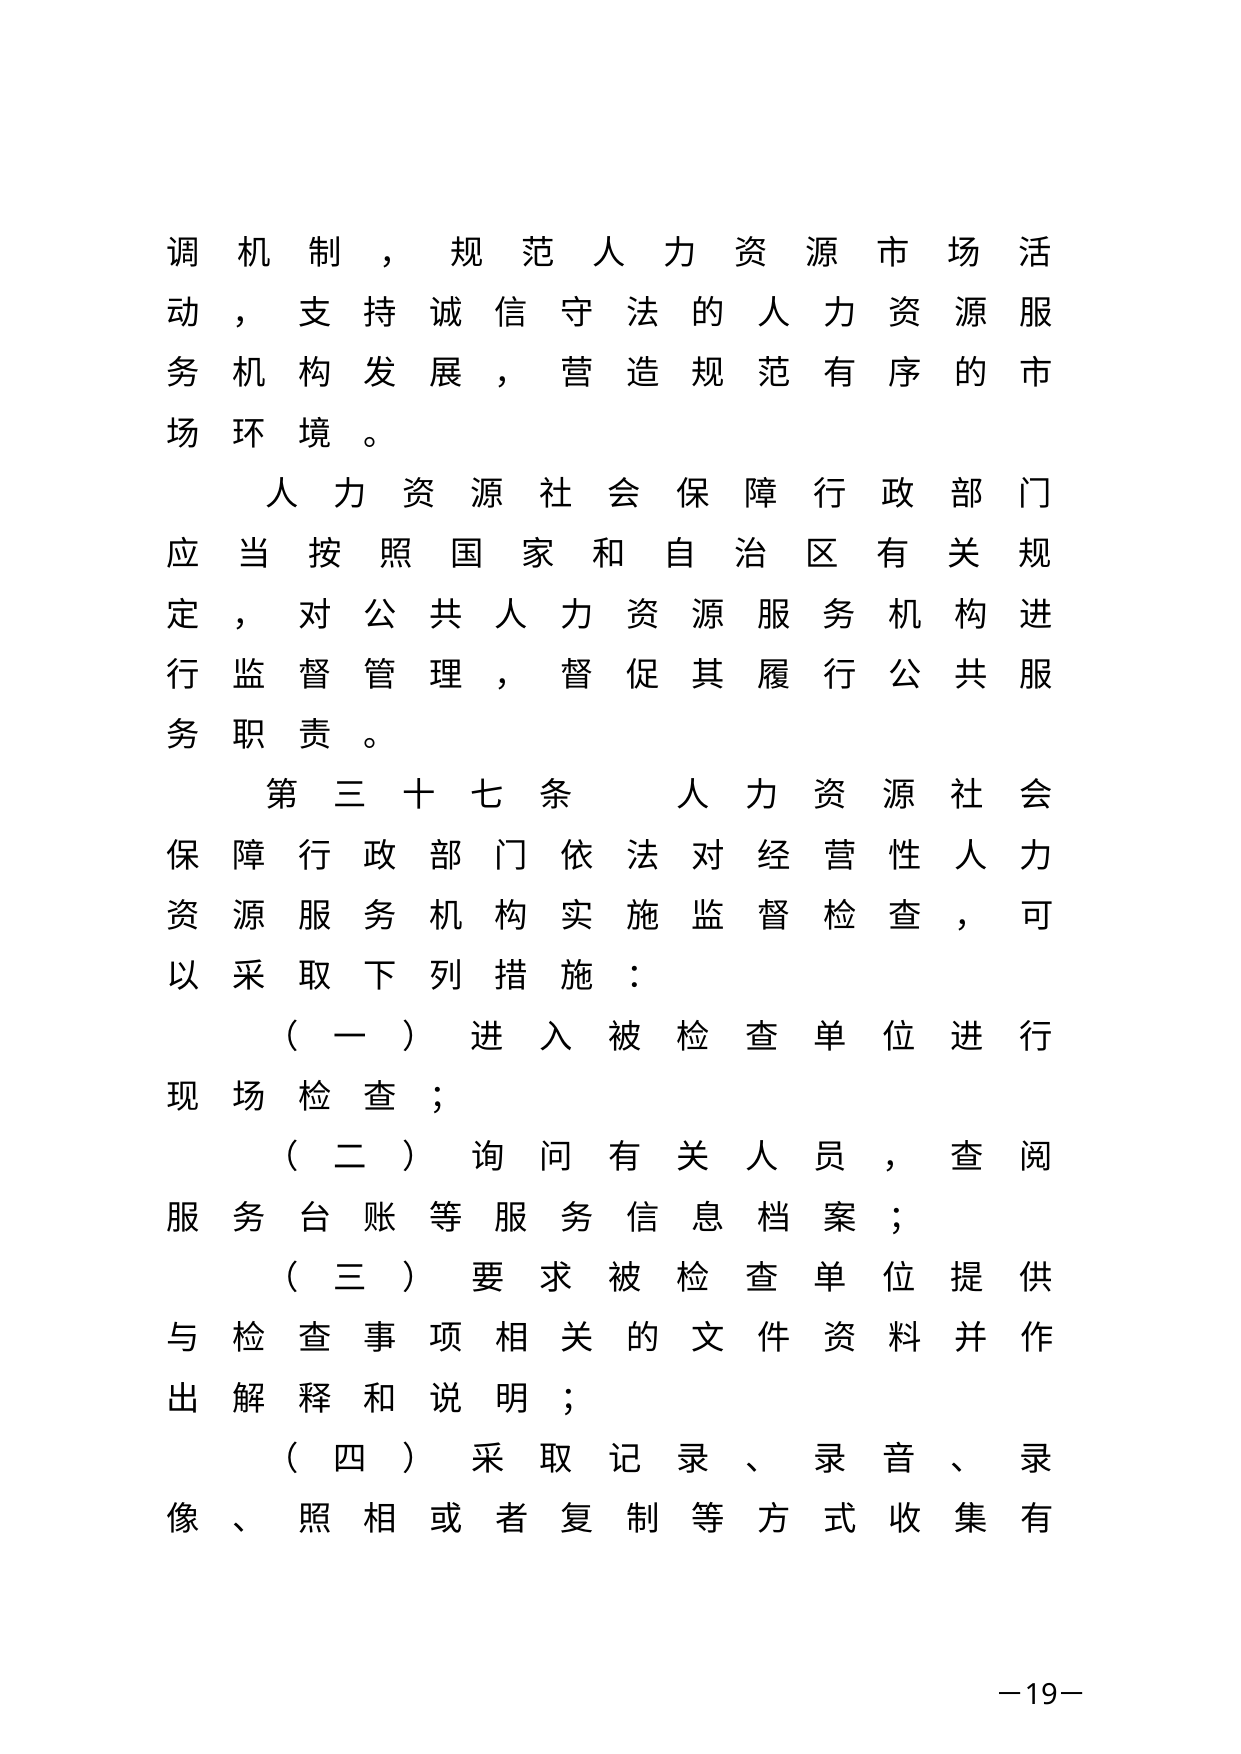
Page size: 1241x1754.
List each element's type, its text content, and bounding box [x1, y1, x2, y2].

text 人力资源社会保障行政部门应当按照国家和自治区有关规定，对公共人力资源服务机构进行监督管理，督促其履行公共服务职责。 [167, 461, 1085, 762]
text （二）询问有关人员，查阅服务台账等服务信息档案； [167, 1124, 1085, 1245]
text （三）要求被检查单位提供与检查事项相关的文件资料并作出解释和说明； [167, 1245, 1085, 1426]
text 第三十七条 人力资源社会保障行政部门依法对经营性人力资源服务机构实施监督检查，可以采取下列措施： [167, 762, 1085, 1003]
text （一）进入被检查单位进行现场检查； [167, 1003, 1085, 1124]
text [167, 1426, 1085, 1546]
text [167, 219, 1085, 461]
